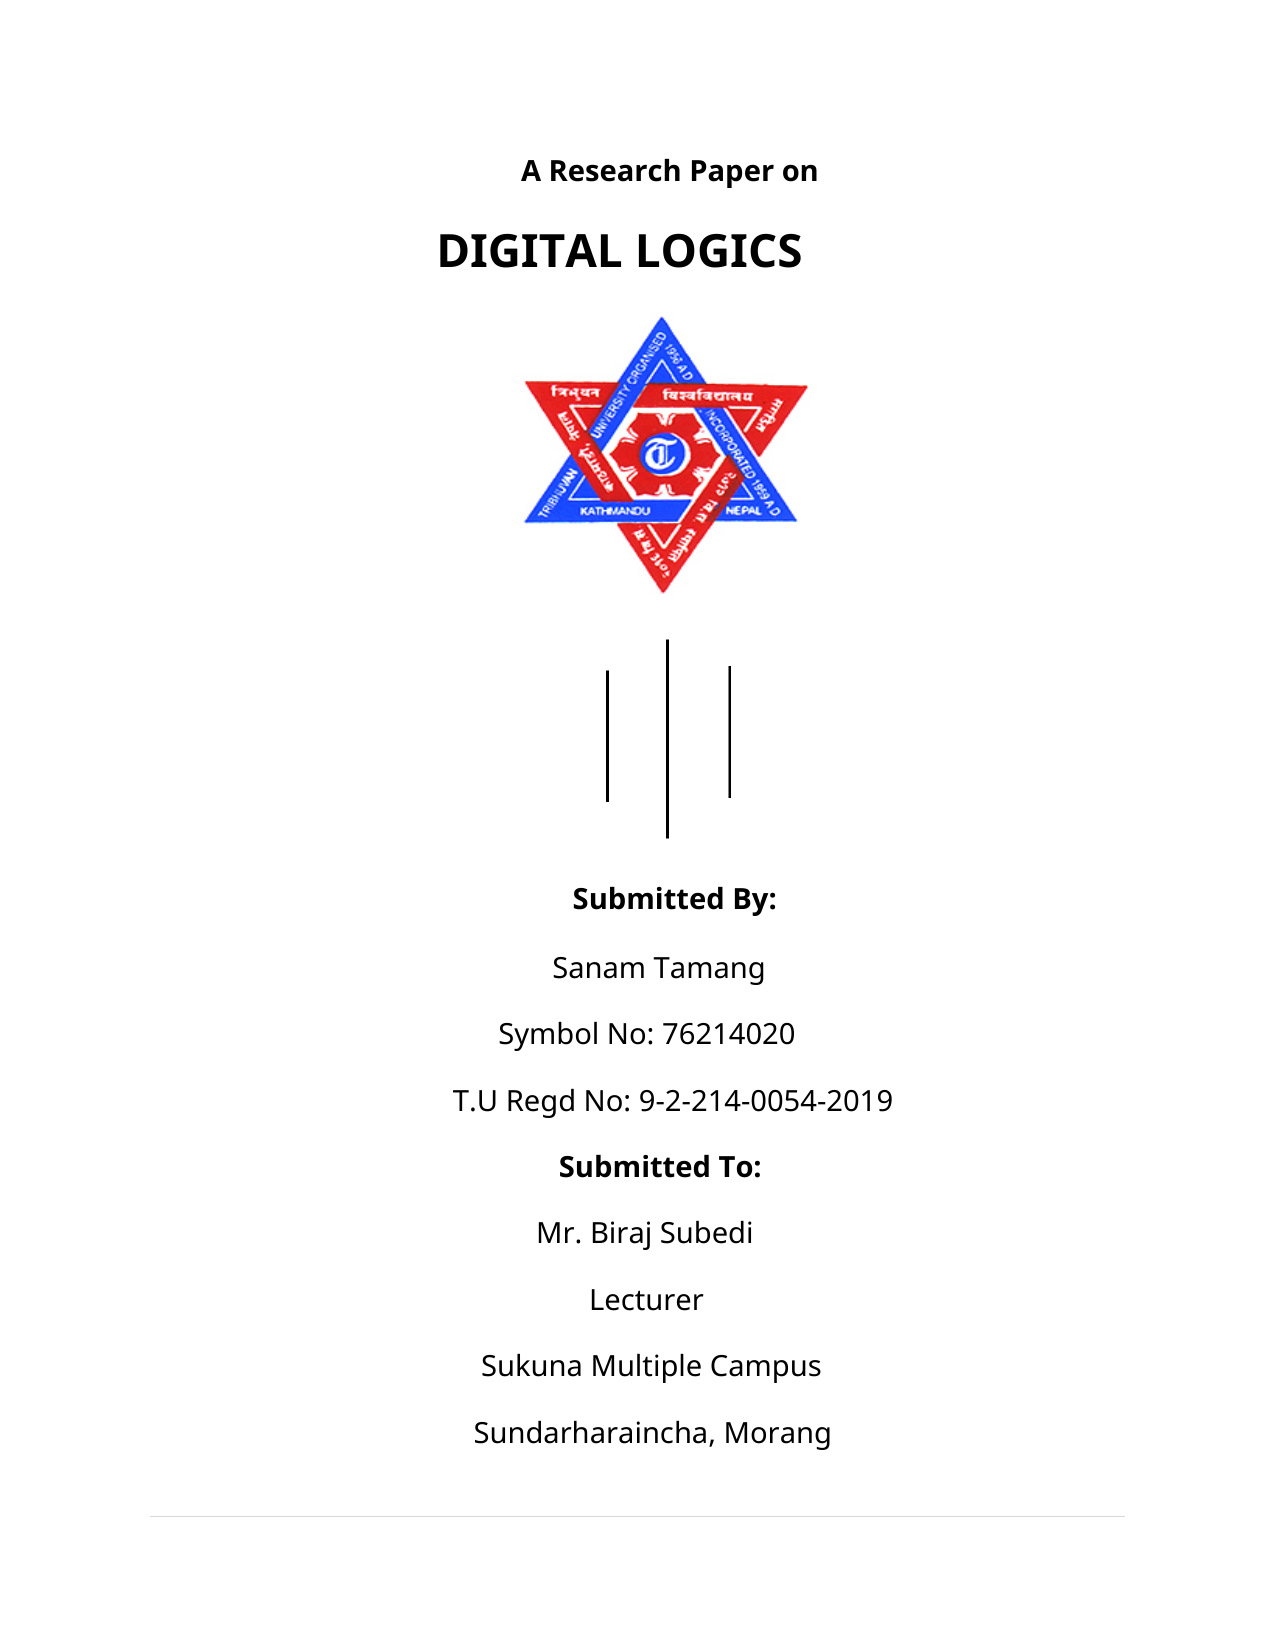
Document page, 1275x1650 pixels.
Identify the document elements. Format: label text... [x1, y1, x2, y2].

text Mr. Biraj Subedi [150, 1213, 1125, 1252]
text Sukuna Multiple Campus [375, 1346, 1125, 1385]
text Sanam Tamang [150, 947, 1125, 987]
text DIGITAL LOGICS [150, 218, 1125, 281]
picture [502, 311, 834, 595]
text Lecturer [150, 1279, 1125, 1319]
text T.U Regd No: 9-2-214-0054-2019 [150, 1080, 1125, 1119]
text Submitted By: [150, 878, 1125, 918]
picture [579, 626, 750, 847]
text Symbol No: 76214020 [150, 1013, 1125, 1053]
text A Research Paper on [150, 150, 1125, 190]
text Sundarharaincha, Morang [375, 1412, 1125, 1452]
text Submitted To: [150, 1146, 1125, 1186]
